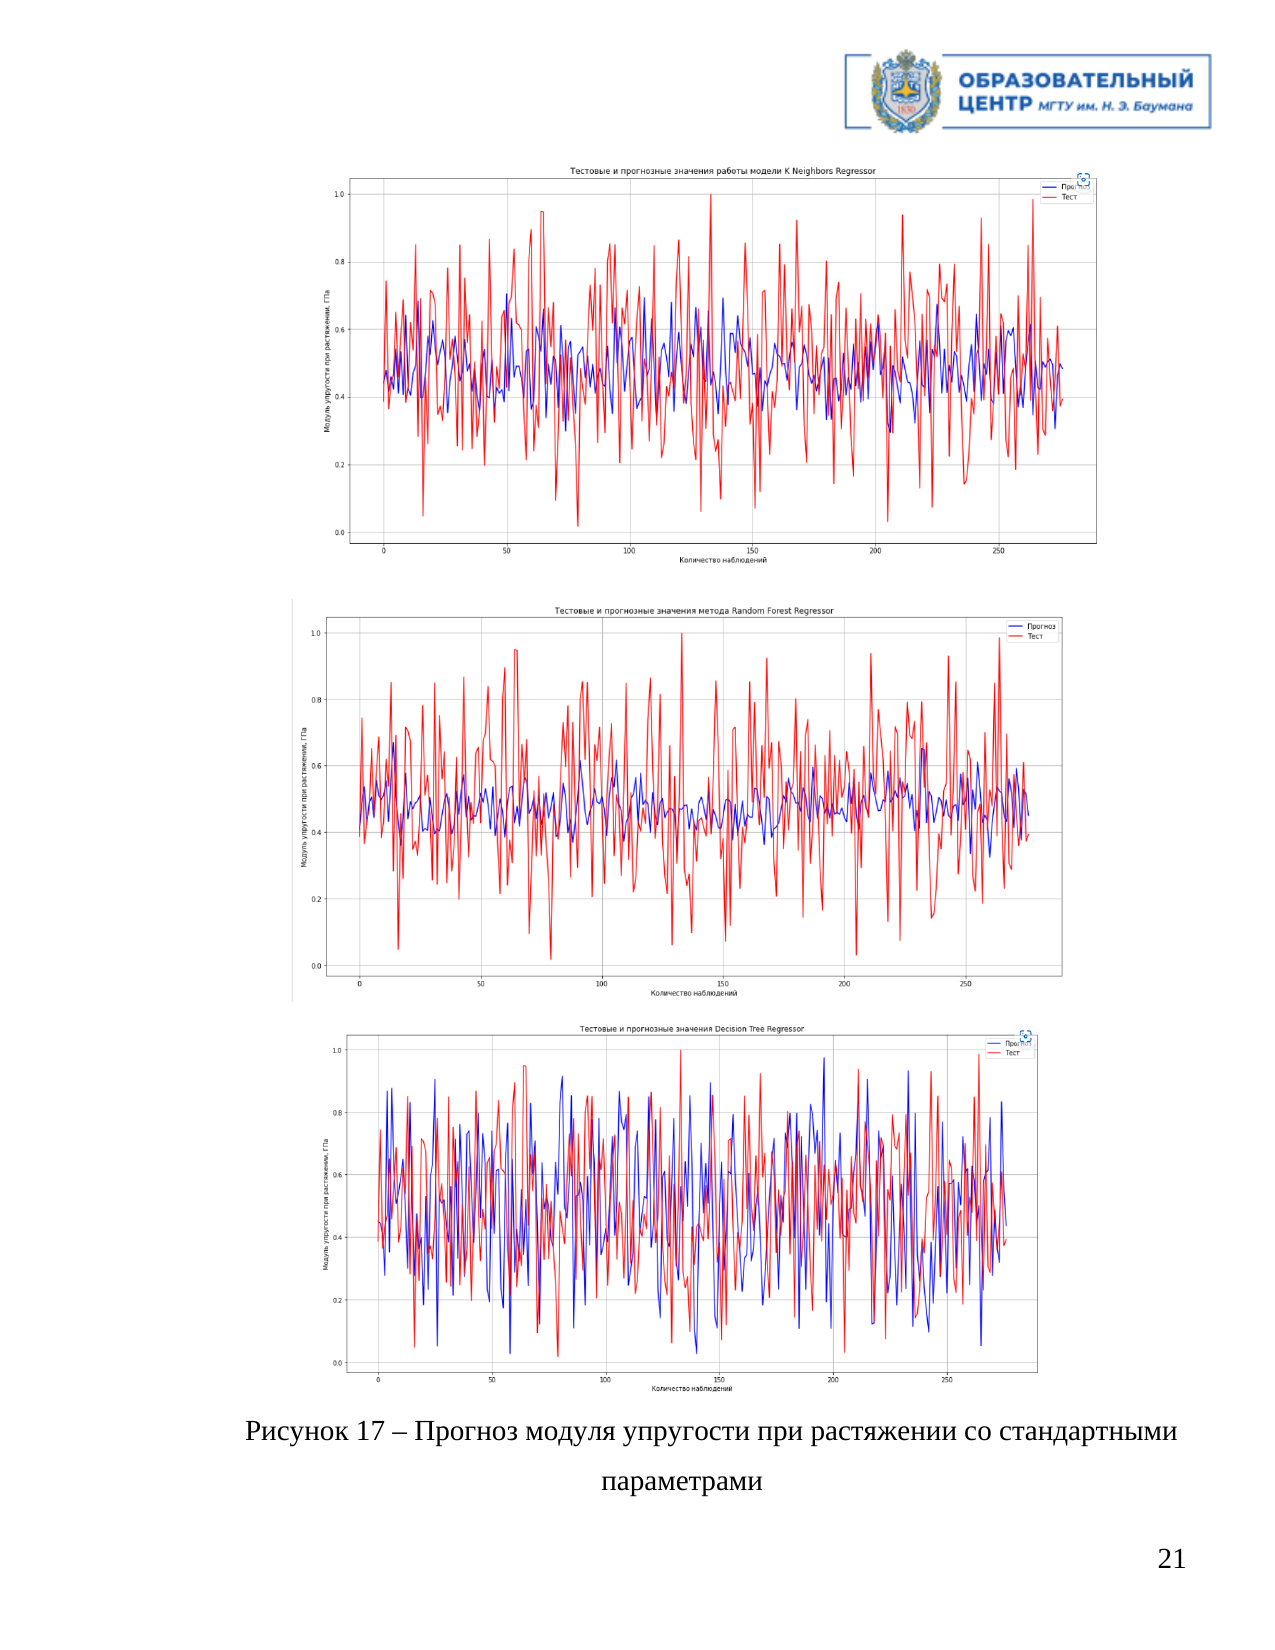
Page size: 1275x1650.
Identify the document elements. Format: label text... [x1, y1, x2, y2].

picture [814, 26, 1262, 149]
text Рисунок 17 – Прогноз модуля упругости при растяжении со стандартными параметрами [177, 1413, 1186, 1497]
picture [319, 1018, 1045, 1397]
picture [316, 165, 1107, 583]
picture [291, 599, 1073, 1002]
